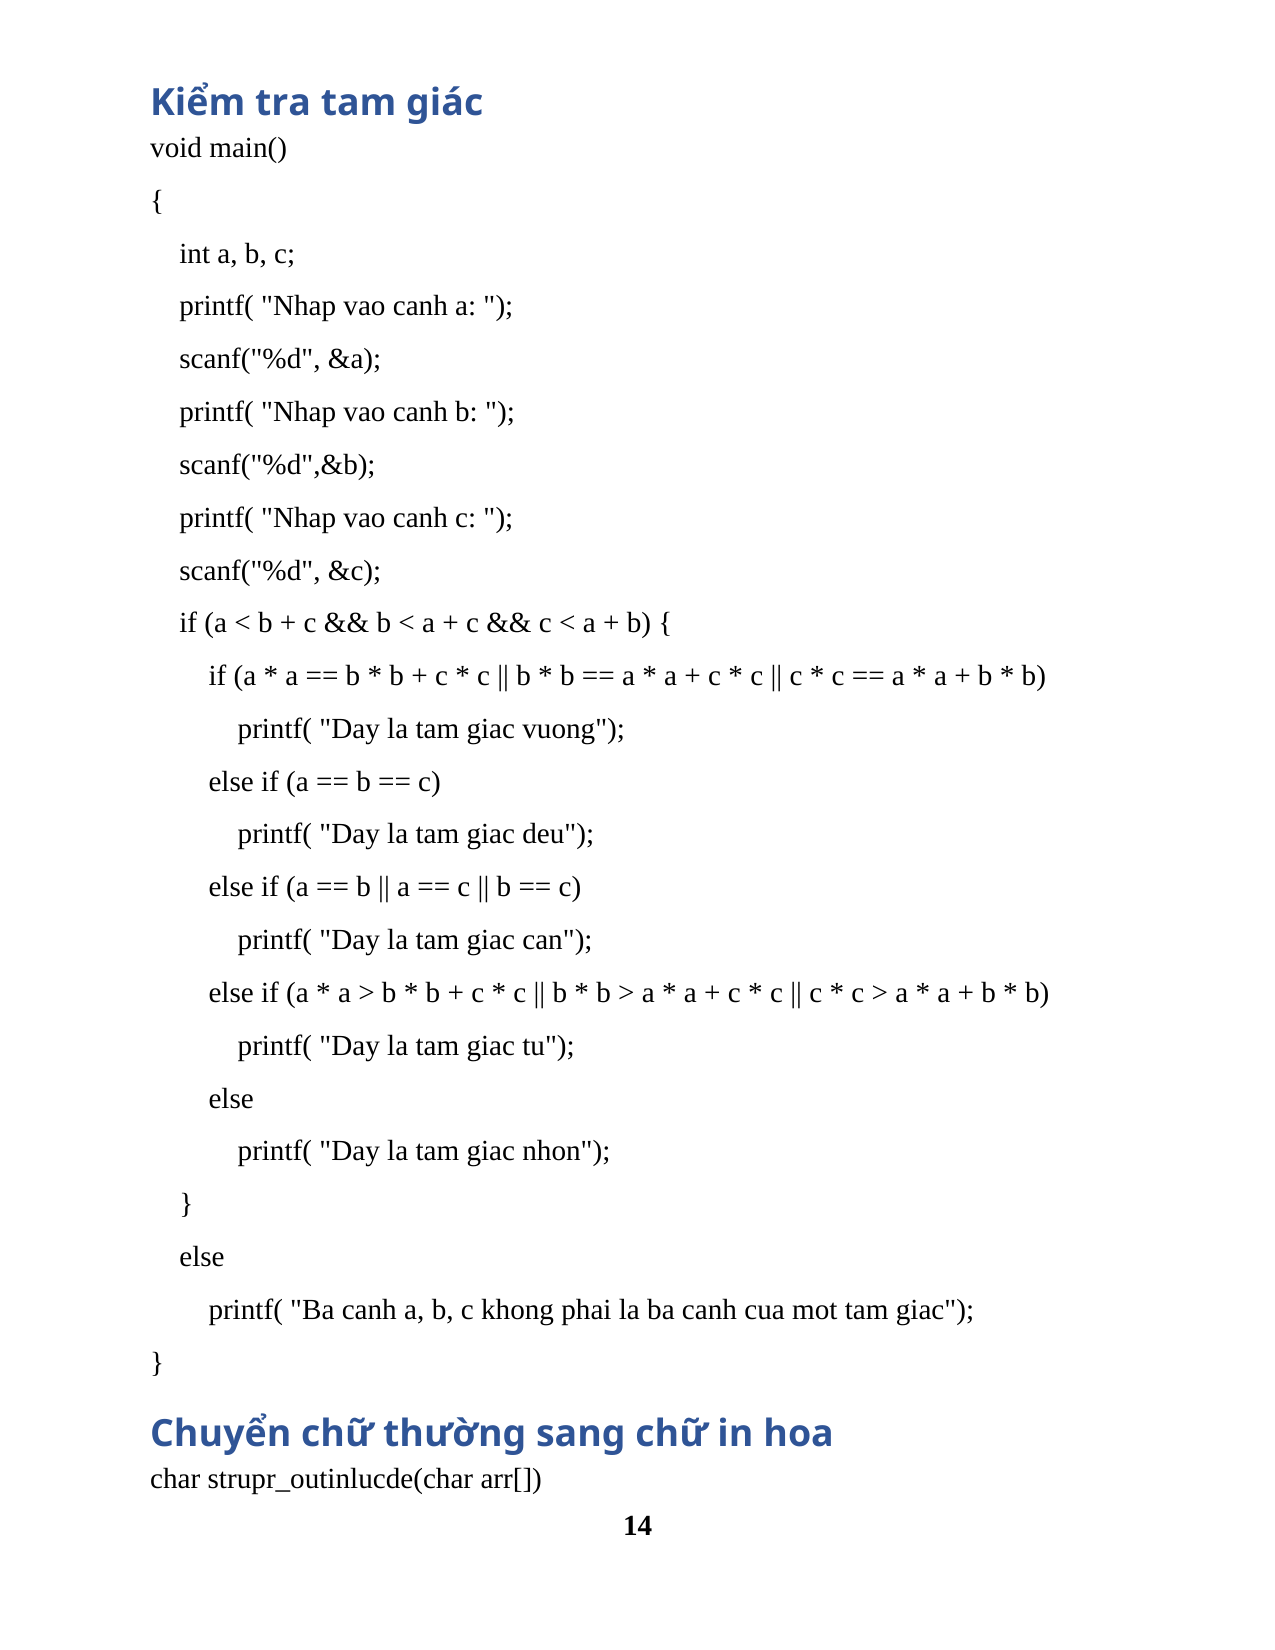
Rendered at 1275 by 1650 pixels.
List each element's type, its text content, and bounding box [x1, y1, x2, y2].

text int a, b, c; [150, 236, 1125, 269]
text printf( "Day la tam giac nhon"); [150, 1133, 1125, 1167]
text else if (a == b || a == c || b == c) [150, 869, 1125, 903]
subtitle Chuyển chữ thường sang chữ in hoa [150, 1406, 1125, 1457]
text printf( "Day la tam giac vuong"); [150, 711, 1125, 744]
text void main() [150, 130, 1125, 164]
text scanf("%d",&b); [150, 447, 1125, 481]
subtitle Kiểm tra tam giác [150, 75, 1125, 126]
text scanf("%d", &a); [150, 341, 1125, 375]
text printf( "Nhap vao canh c: "); [150, 500, 1125, 533]
text printf( "Ba canh a, b, c khong phai la ba canh cua mot tam giac"); [150, 1292, 1125, 1326]
text printf( "Day la tam giac deu"); [150, 817, 1125, 850]
text if (a < b + c && b < a + c && c < a + b) { [150, 605, 1125, 639]
text } [150, 1186, 1125, 1220]
text printf( "Nhap vao canh a: "); [150, 288, 1125, 322]
text else if (a == b == c) [150, 764, 1125, 797]
text scanf("%d", &c); [150, 553, 1125, 586]
text } [150, 1345, 1125, 1378]
text char strupr_outinlucde(char arr[]) [150, 1461, 1125, 1494]
text printf( "Nhap vao canh b: "); [150, 394, 1125, 428]
text else if (a * a > b * b + c * c || b * b > a * a + c * c || c * c > a * a + b * b) [150, 975, 1125, 1009]
text printf( "Day la tam giac tu"); [150, 1028, 1125, 1061]
text { [150, 183, 1125, 216]
text if (a * a == b * b + c * c || b * b == a * a + c * c || c * c == a * a + b * b) [150, 658, 1125, 692]
text else [150, 1081, 1125, 1114]
text printf( "Day la tam giac can"); [150, 922, 1125, 956]
text else [150, 1239, 1125, 1273]
